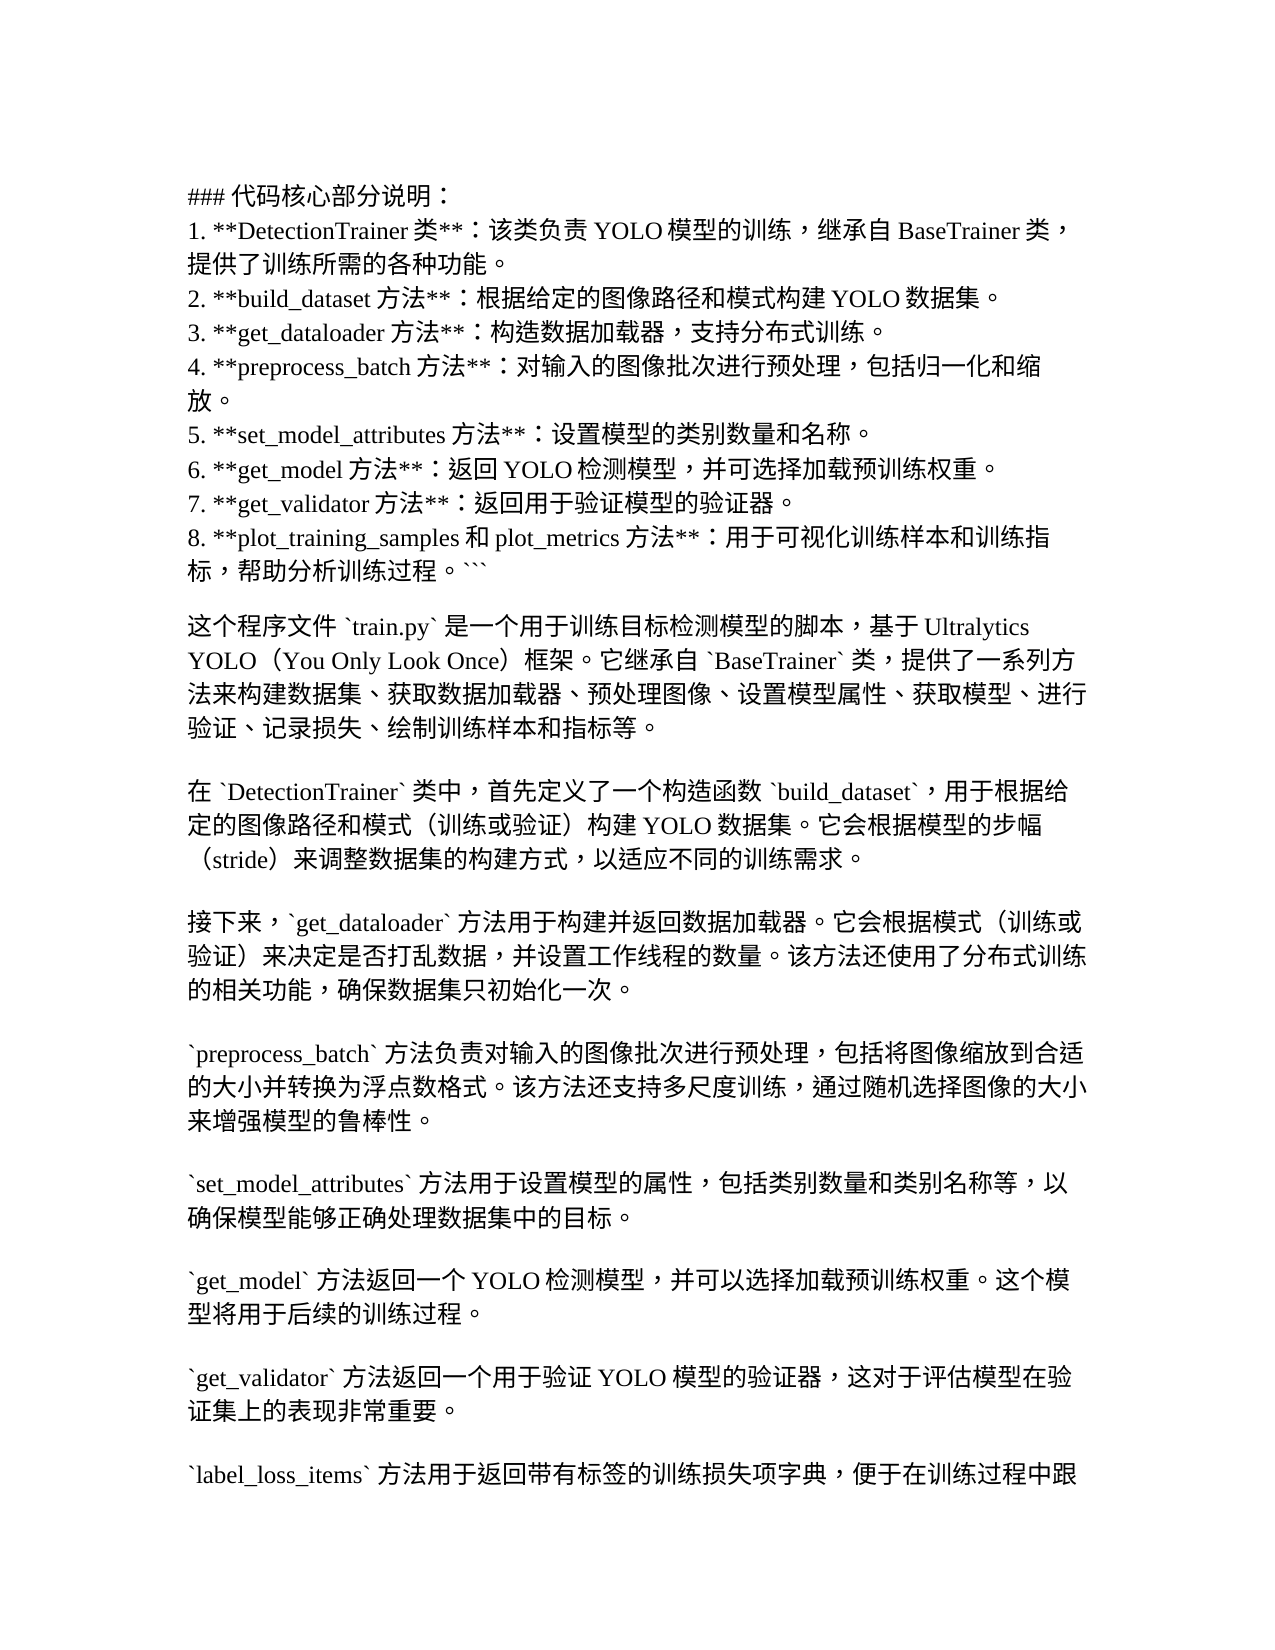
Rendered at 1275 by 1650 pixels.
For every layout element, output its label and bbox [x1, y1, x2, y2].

text [187, 608, 1087, 1491]
text [187, 150, 1087, 587]
